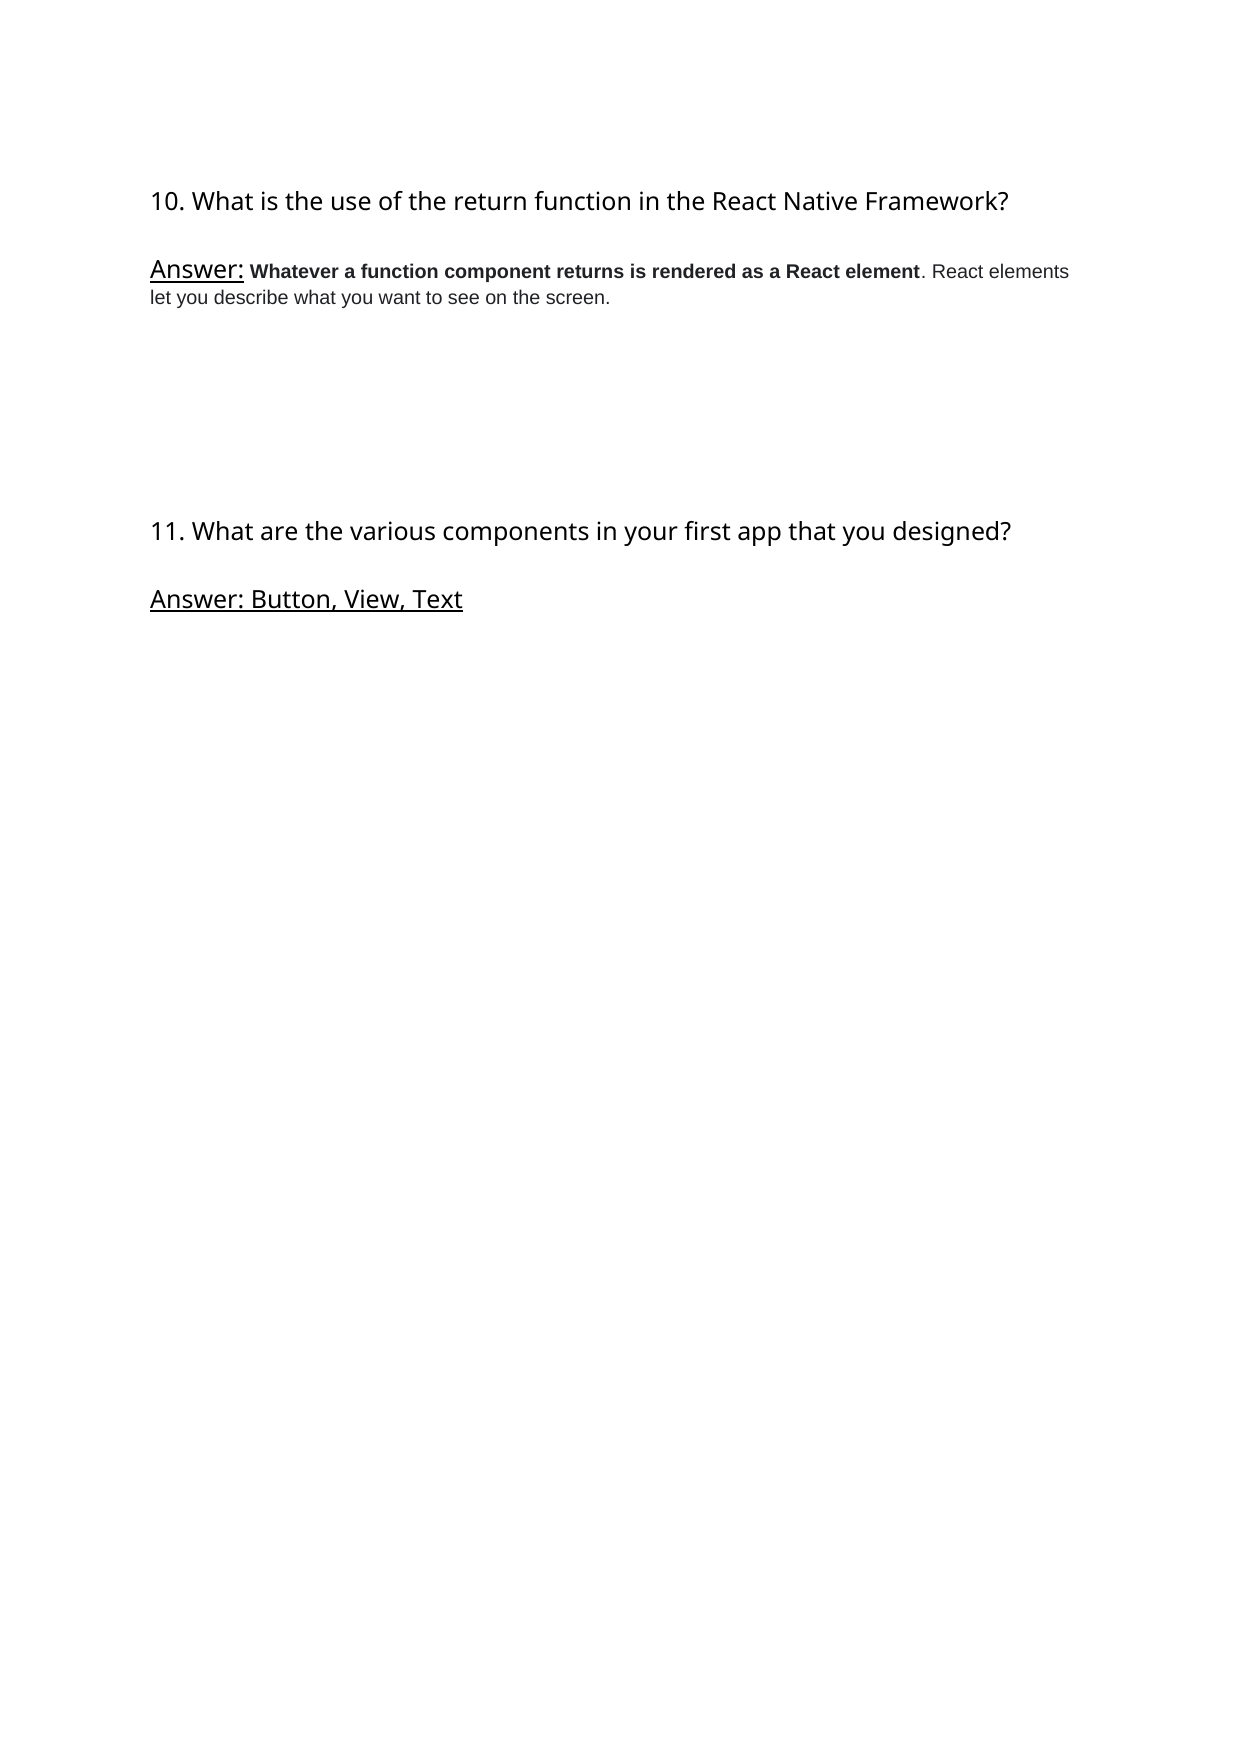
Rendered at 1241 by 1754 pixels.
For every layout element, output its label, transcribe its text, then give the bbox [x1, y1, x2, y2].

text 10. What is the use of the return function in the React Native Framework? [150, 184, 1090, 218]
text 11. What are the various components in your first app that you designed? [150, 513, 1090, 547]
text Answer: Whatever a function component returns is rendered as a React element. React elements let you describe what you want to see on the screen. [150, 252, 1090, 309]
text Answer: Button, View, Text [150, 581, 1090, 616]
